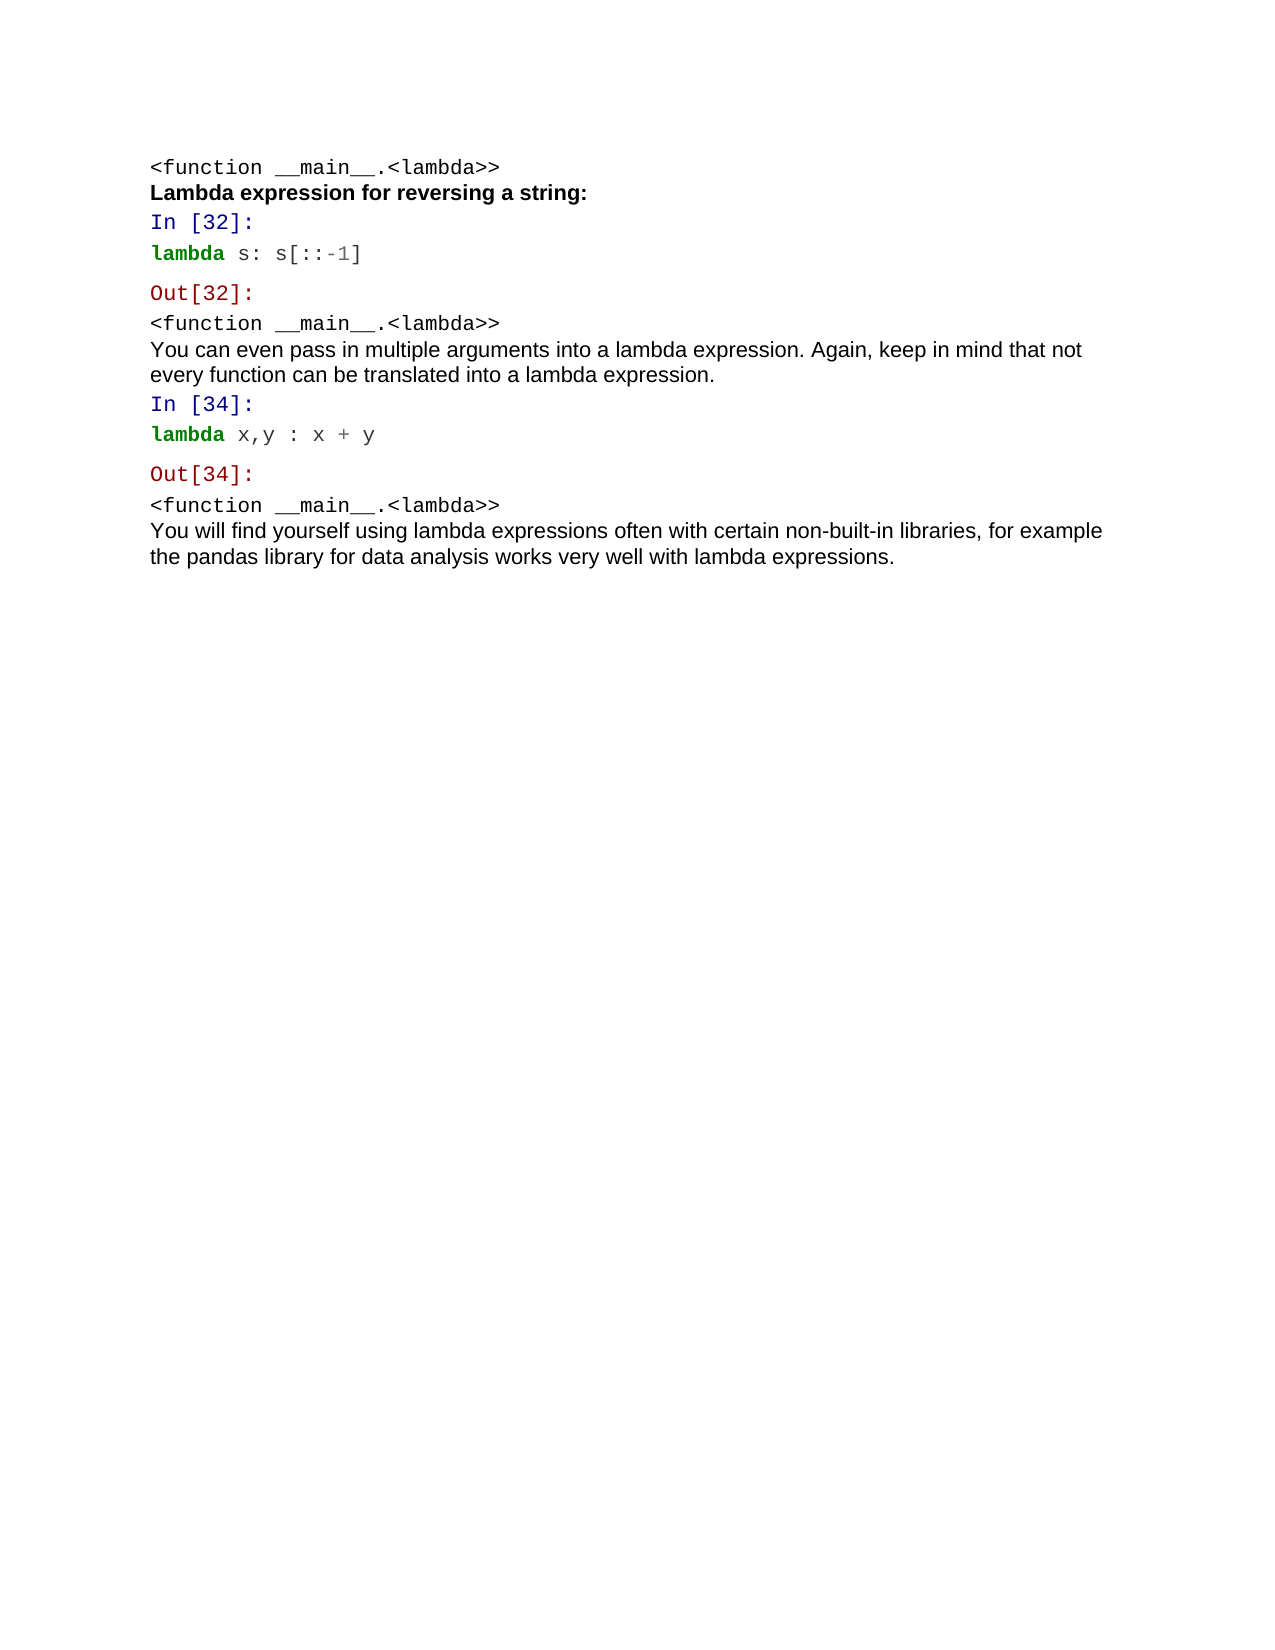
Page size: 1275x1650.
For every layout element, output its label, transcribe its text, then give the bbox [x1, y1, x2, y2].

text In [34]: [150, 387, 1125, 417]
text Lambda expression for reversing a string: [150, 180, 1125, 206]
text <function __main__.<lambda>> [150, 306, 1125, 337]
text <function __main__.<lambda>> [150, 150, 1125, 180]
text Out[34]: [150, 458, 1125, 488]
text You can even pass in multiple arguments into a lambda expression. Again, keep in mind that not every function can be translated into a lambda expression. [150, 337, 1125, 387]
text In [32]: [150, 206, 1125, 236]
text <function __main__.<lambda>> [150, 488, 1125, 518]
text lambda s: s[::-1] [150, 236, 1125, 266]
text You will find yourself using lambda expressions often with certain non-built-in libraries, for example the pandas library for data analysis works very well with lambda expressions. [150, 518, 1125, 569]
text lambda x,y : x + y [150, 417, 1125, 448]
text Out[32]: [150, 276, 1125, 306]
